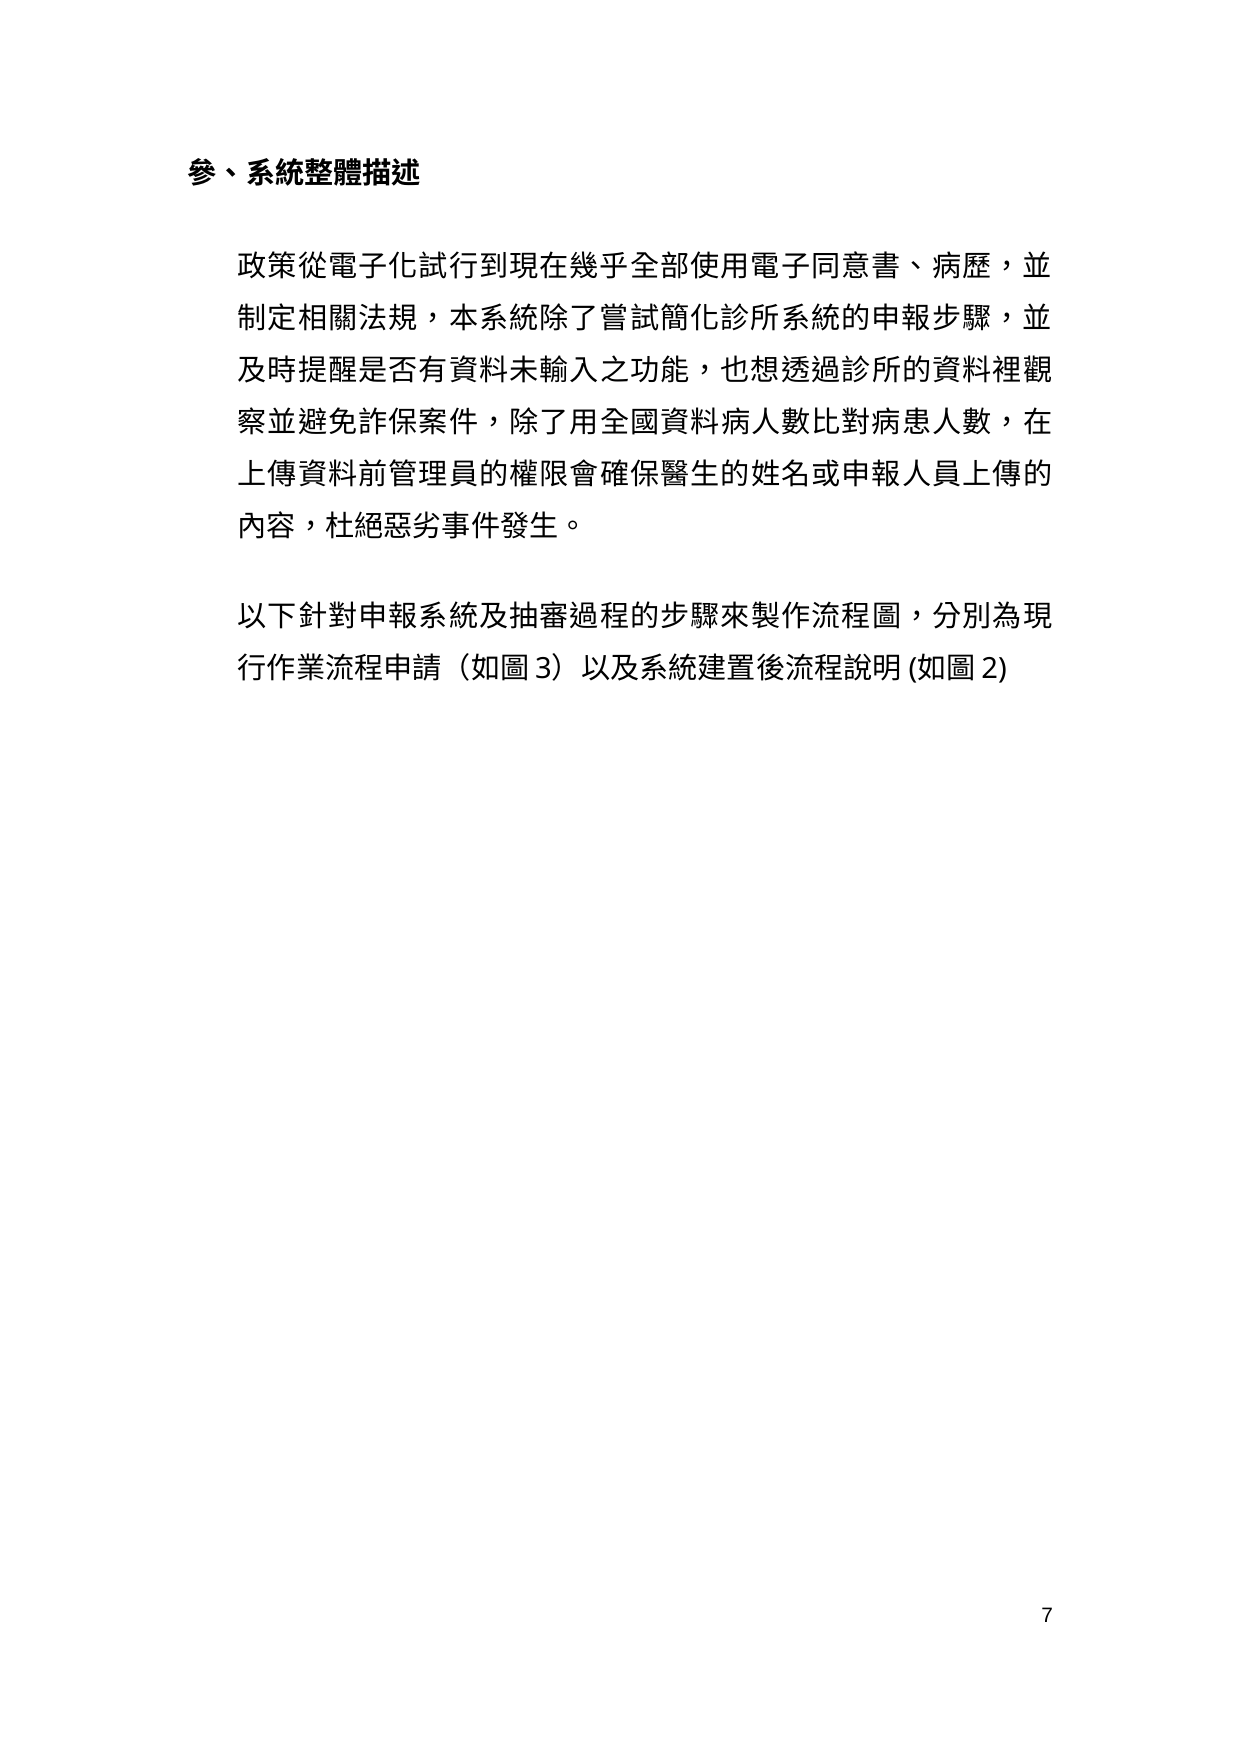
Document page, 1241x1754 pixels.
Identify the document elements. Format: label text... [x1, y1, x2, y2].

subtitle 系統整體描述 [187, 150, 1053, 192]
text 以下針對申報系統及抽審過程的步驟來製作流程圖，分別為現行作業流程申請（如圖3）以及系統建置後流程說明 (如圖2) [237, 584, 1053, 689]
text 政策從電子化試行到現在幾乎全部使用電子同意書、病歷，並制定相關法規，本系統除了嘗試簡化診所系統的申報步驟，並及時提醒是否有資料未輸入之功能，也想透過診所的資料裡觀察並避免詐保案件，除了用全國資料病人數比對病患人數，在上傳資料前管理員的權限會確保醫生的姓名或申報人員上傳的內容，杜絕惡劣事件發生。 [237, 234, 1053, 547]
